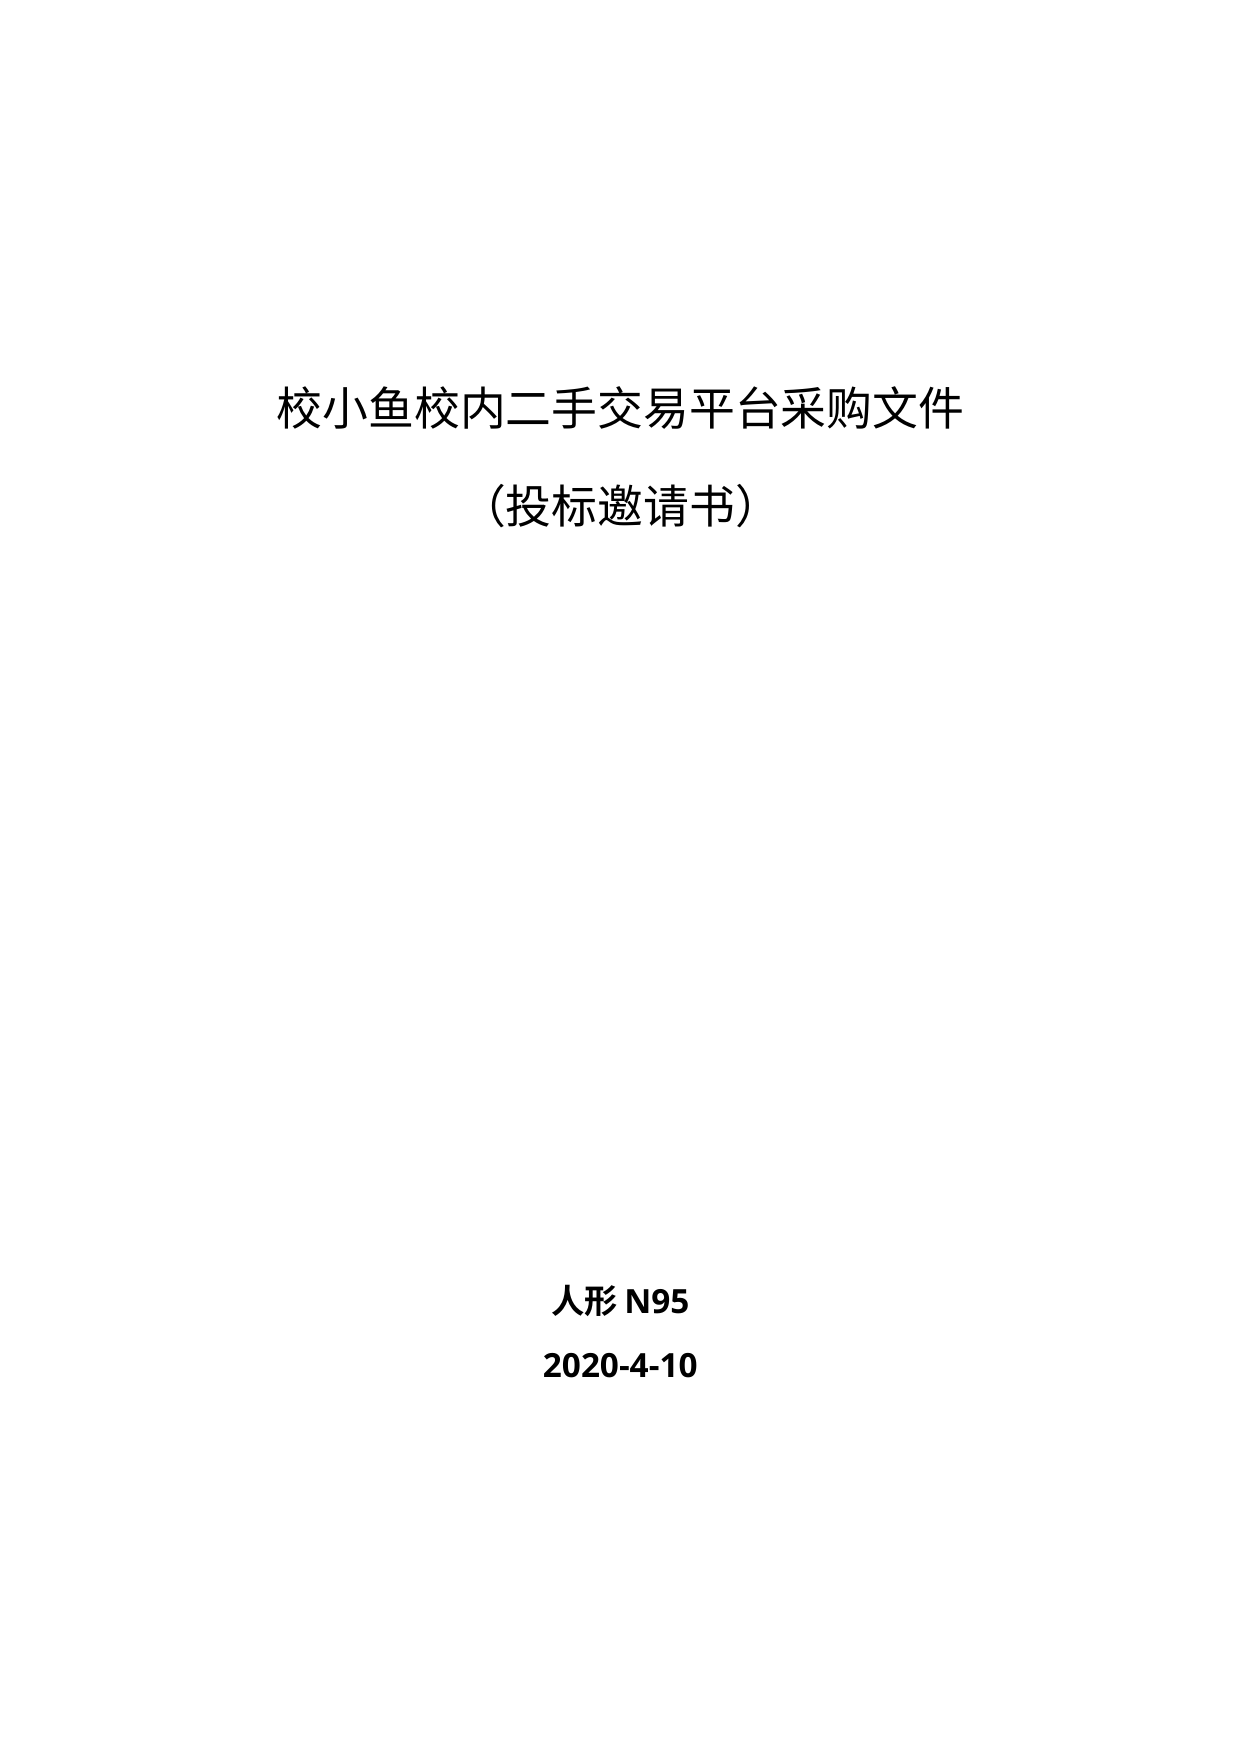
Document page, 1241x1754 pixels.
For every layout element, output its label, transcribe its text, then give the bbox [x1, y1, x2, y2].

text 人形N95 [187, 1267, 1053, 1332]
text 2020-4-10 [187, 1332, 1053, 1397]
text （投标邀请书） [187, 454, 1053, 552]
text 校小鱼校内二手交易平台采购文件 [187, 357, 1053, 454]
